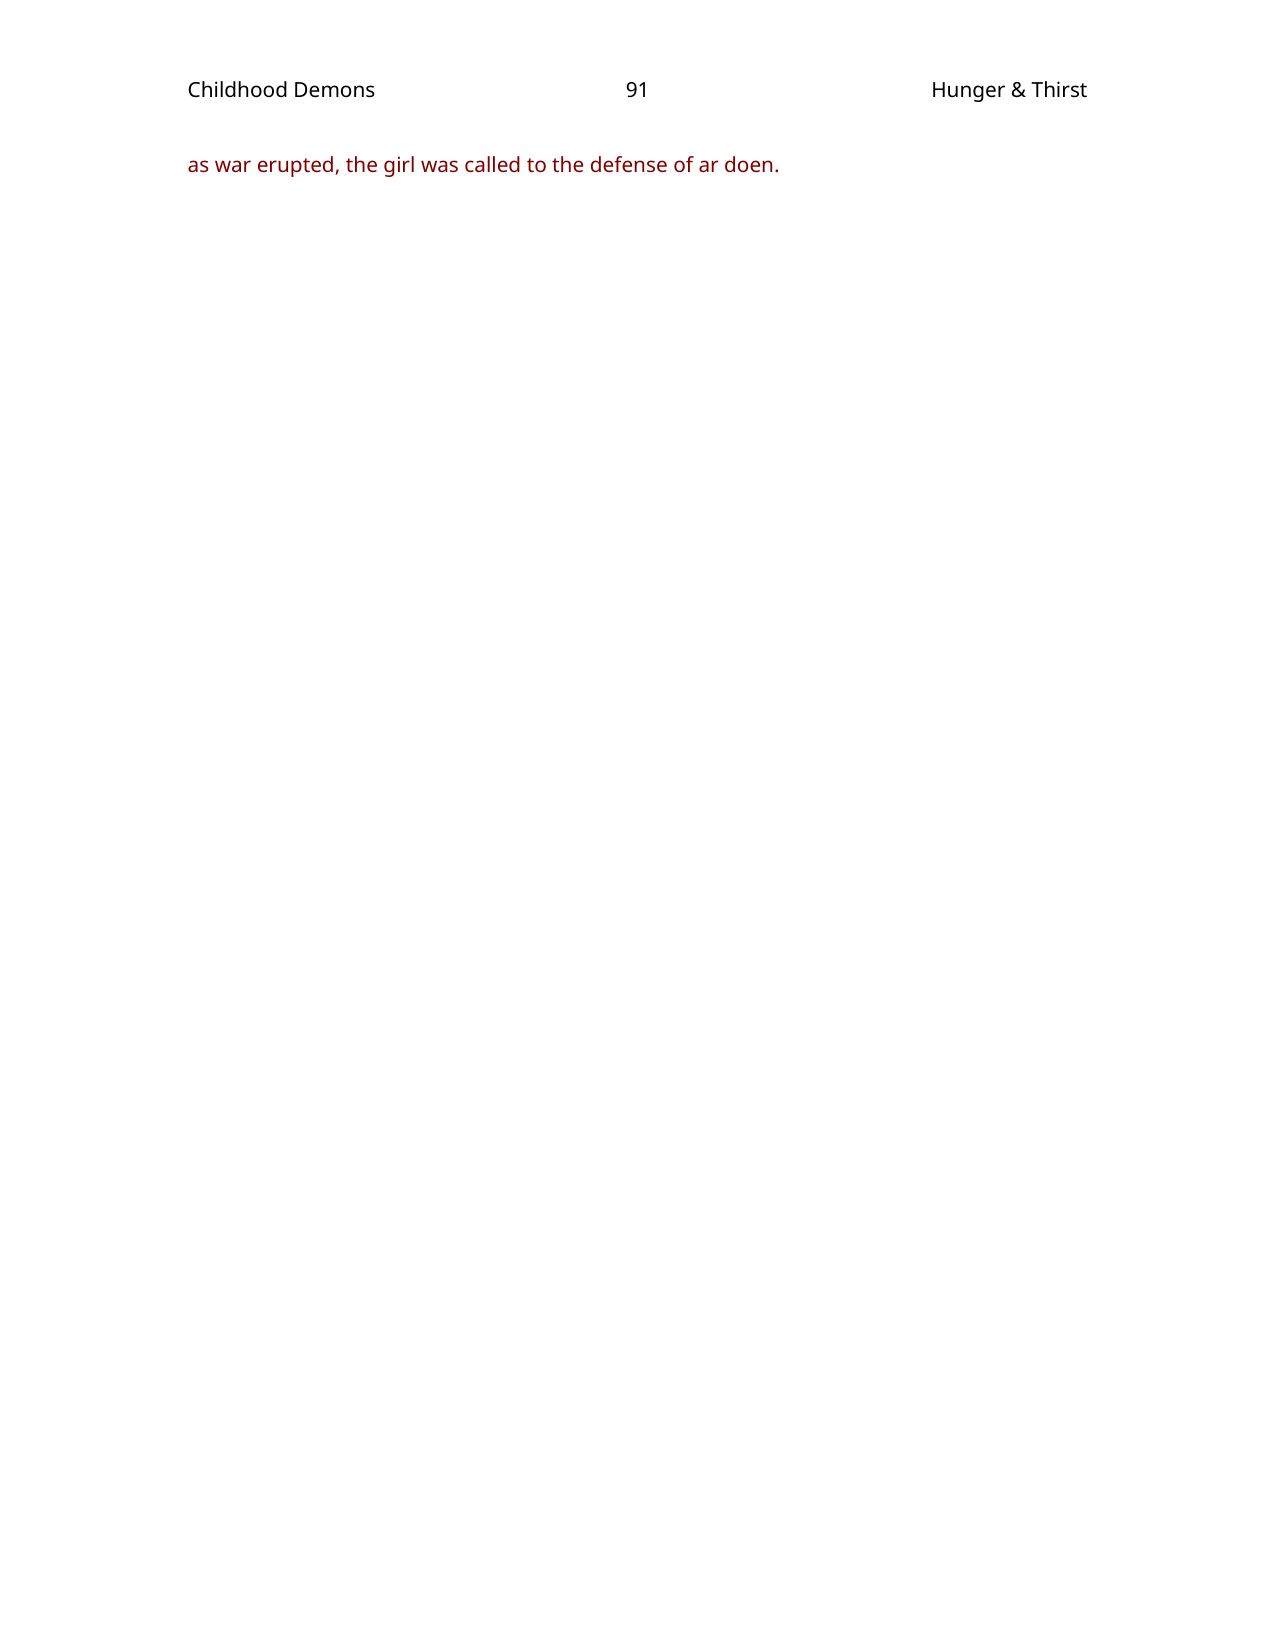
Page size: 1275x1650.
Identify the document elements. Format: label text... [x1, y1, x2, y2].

text as war erupted, the girl was called to the defense of ar doen. [187, 150, 1087, 178]
